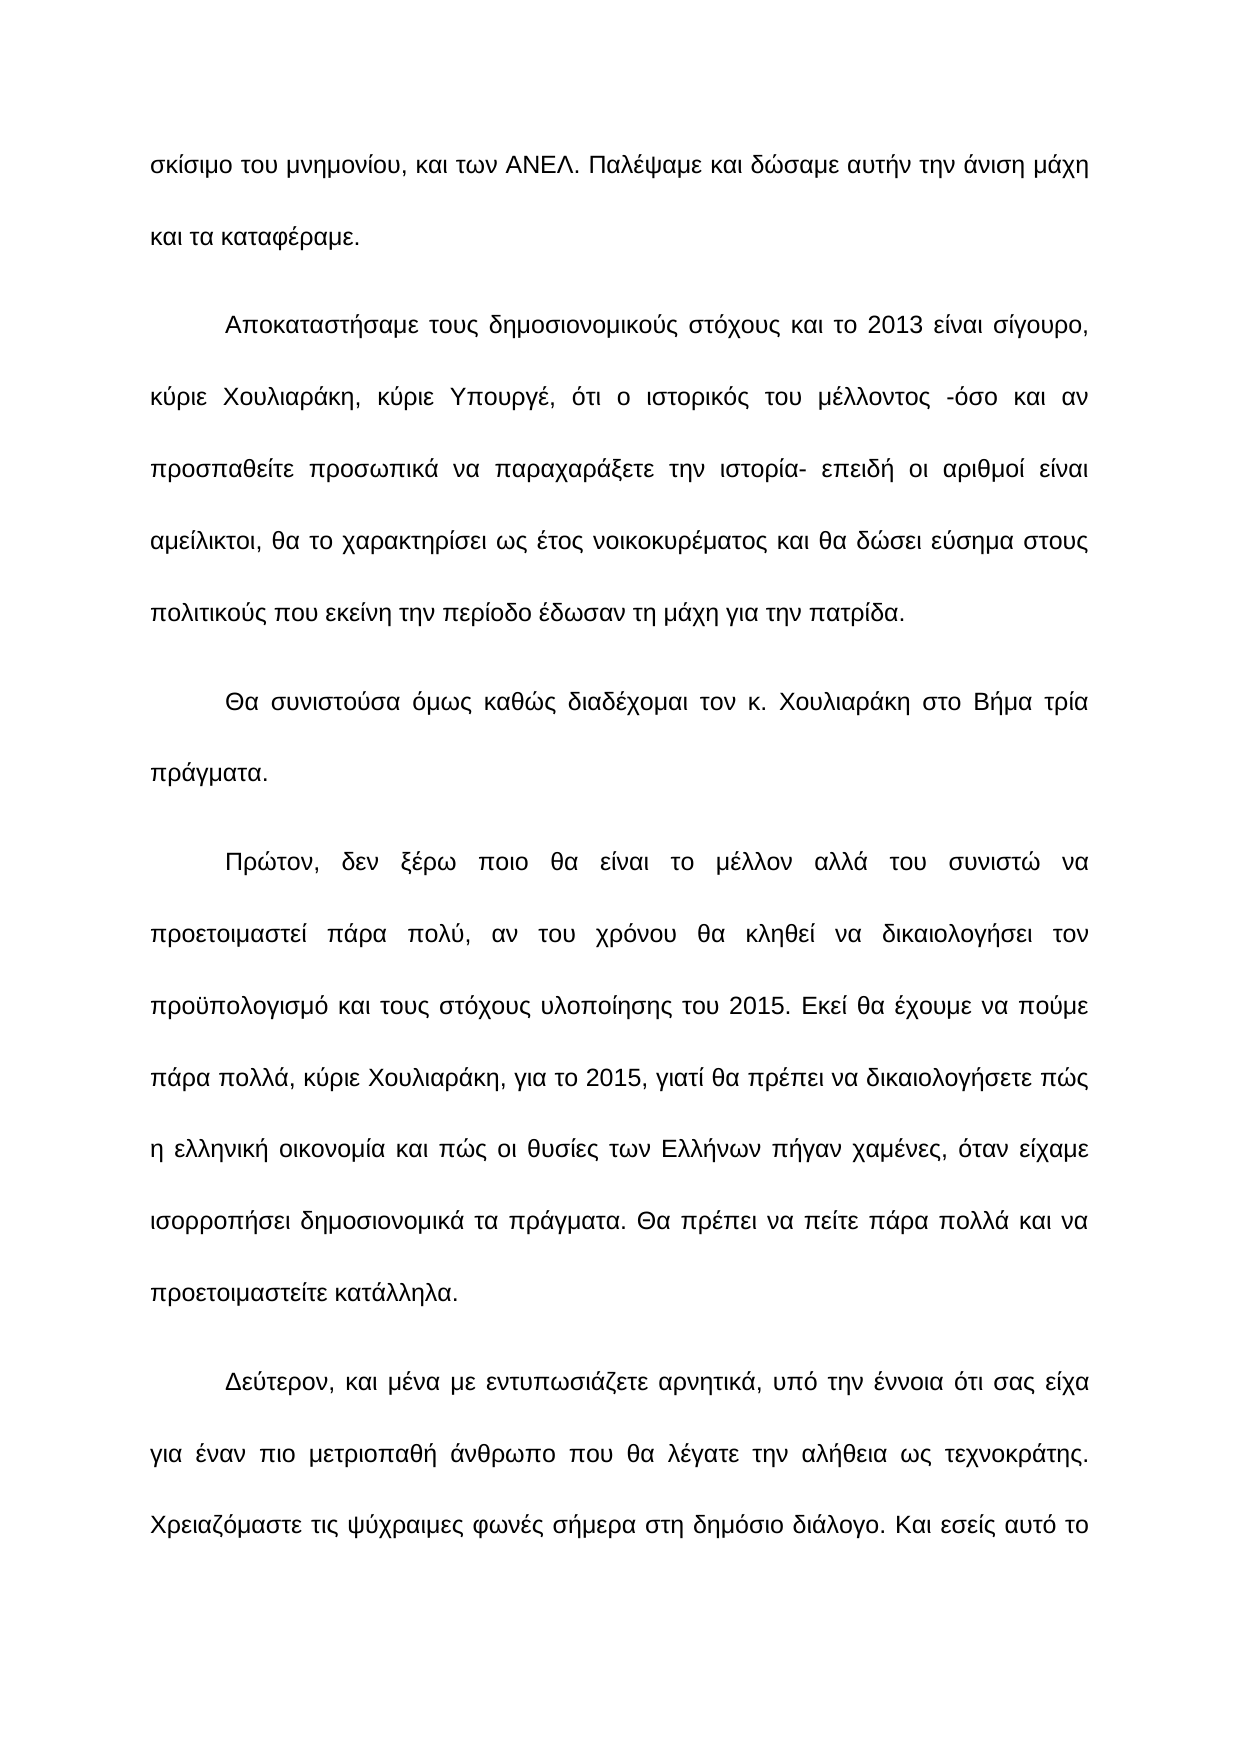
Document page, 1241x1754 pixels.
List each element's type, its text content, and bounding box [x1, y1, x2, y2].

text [150, 150, 1090, 251]
text Θα συνιστούσα όμως καθώς διαδέχομαι τον κ. Χουλιαράκη στο Βήμα τρία πράγματα. [150, 686, 1090, 787]
text Αποκαταστήσαμε τους δημοσιονομικούς στόχους και το 2013 είναι σίγουρο, κύριε Χουλιαράκη, κύριε Υπουργέ, ότι ο ιστορικός του μέλλοντος -όσο και αν προσπαθείτε προσωπικά να παραχαράξετε την ιστορία- επειδή οι αριθμοί είναι αμείλικτοι, θα το χαρακτηρίσει ως έτος νοικοκυρέματος και θα δώσει εύσημα στους πολιτικούς που εκείνη την περίοδο έδωσαν τη μάχη για την πατρίδα. [150, 310, 1090, 627]
text Πρώτον, δεν ξέρω ποιο θα είναι το μέλλον αλλά του συνιστώ να προετοιμαστεί πάρα πολύ, αν του χρόνου θα κληθεί να δικαιολογήσει τον προϋπολογισμό και τους στόχους υλοποίησης του 2015. Εκεί θα έχουμε να πούμε πάρα πολλά, κύριε Χουλιαράκη, για το 2015, γιατί θα πρέπει να δικαιολογήσετε πώς η ελληνική οικονομία και πώς οι θυσίες των Ελλήνων πήγαν χαμένες, όταν είχαμε ισορροπήσει δημοσιονομικά τα πράγματα. Θα πρέπει να πείτε πάρα πολλά και να προετοιμαστείτε κατάλληλα. [150, 847, 1090, 1307]
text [150, 1367, 1090, 1539]
